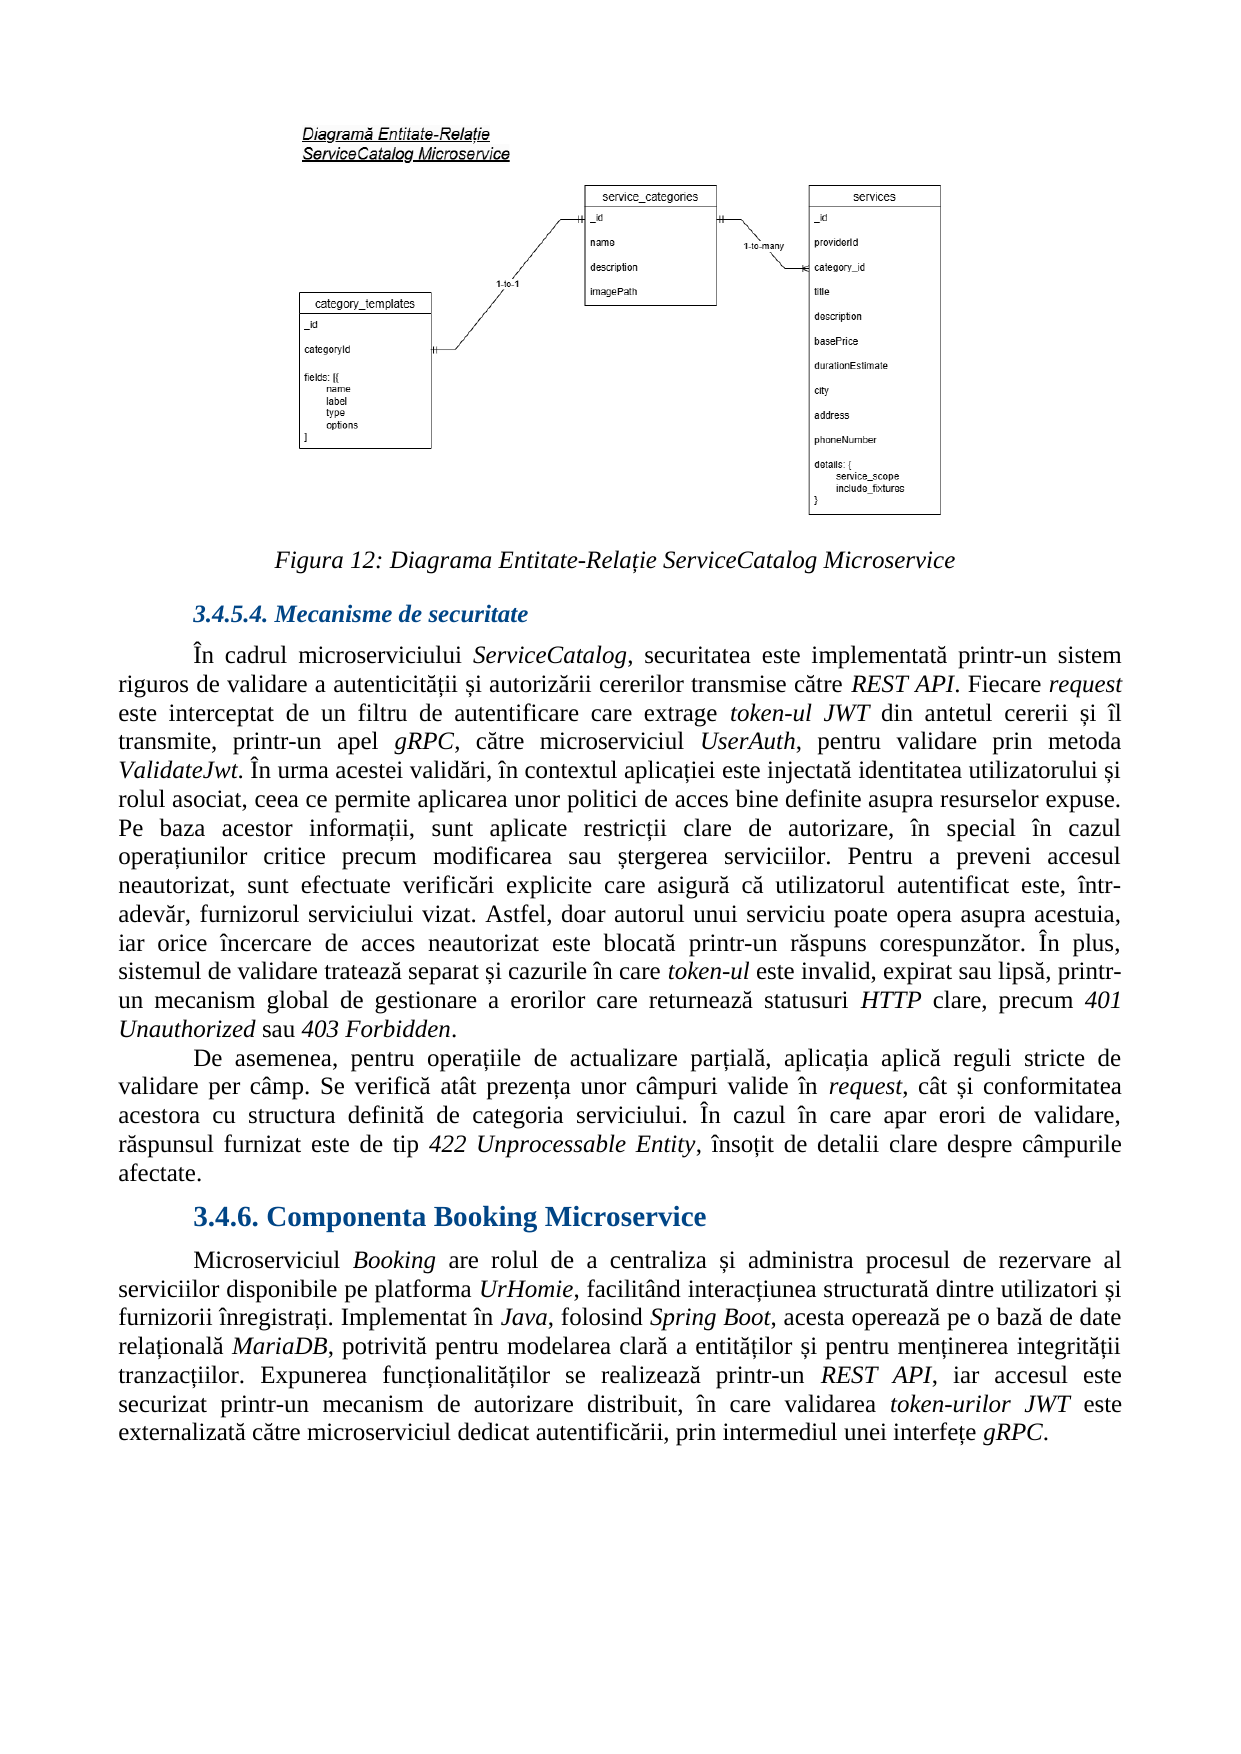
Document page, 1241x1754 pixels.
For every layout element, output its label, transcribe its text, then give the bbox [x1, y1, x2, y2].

subtitle Componenta Booking Microservice [118, 1199, 1122, 1232]
text În cadrul microserviciului ServiceCatalog, securitatea este implementată printr-un sistem riguros de validare a autenticității și autorizării cererilor transmise către REST API. Fiecare request este interceptat de un filtru de autentificare care extrage token-ul JWT din antetul cererii și îl transmite, printr-un apel gRPC, către microserviciul UserAuth, pentru validare prin metoda ValidateJwt. În urma acestei validări, în contextul aplicației este injectată identitatea utilizatorului și rolul asociat, ceea ce permite aplicarea unor politici de acces bine definite asupra resurselor expuse. Pe baza acestor informații, sunt aplicate restricții clare de autorizare, în special în cazul operațiunilor critice precum modificarea sau ștergerea serviciilor. Pentru a preveni accesul neautorizat, sunt efectuate verificări explicite care asigură că utilizatorul autentificat este, într-adevăr, furnizorul serviciului vizat. Astfel, doar autorul unui serviciu poate opera asupra acestuia, iar orice încercare de acces neautorizat este blocată printr-un răspuns corespunzător. În plus, sistemul de validare tratează separat și cazurile în care token-ul este invalid, expirat sau lipsă, printr-un mecanism global de gestionare a erorilor care returnează statusuri HTTP clare, precum 401 Unauthorized sau 403 Forbidden. [118, 640, 1122, 1043]
picture [299, 118, 941, 517]
text Microserviciul Booking are rolul de a centraliza și administra procesul de rezervare al serviciilor disponibile pe platforma UrHomie, facilitând interacțiunea structurată dintre utilizatori și furnizorii înregistrați. Implementat în Java, folosind Spring Boot, acesta operează pe o bază de date relațională MariaDB, potrivită pentru modelarea clară a entităților și pentru menținerea integrității tranzacțiilor. Expunerea funcționalităților se realizează printr-un REST API, iar accesul este securizat printr-un mecanism de autorizare distribuit, în care validarea token-urilor JWT este externalizată către microserviciul dedicat autentificării, prin intermediul unei interfețe gRPC. [118, 1245, 1122, 1446]
subtitle Mecanisme de securitate [118, 599, 1122, 628]
text Figura 12: Diagrama Entitate-Relație ServiceCatalog Microservice [118, 545, 1122, 574]
text De asemenea, pentru operațiile de actualizare parțială, aplicația aplică reguli stricte de validare per câmp. Se verifică atât prezența unor câmpuri valide în request, cât și conformitatea acestora cu structura definită de categoria serviciului. În cazul în care apar erori de validare, răspunsul furnizat este de tip 422 Unprocessable Entity, însoțit de detalii clare despre câmpurile afectate. [118, 1043, 1122, 1186]
